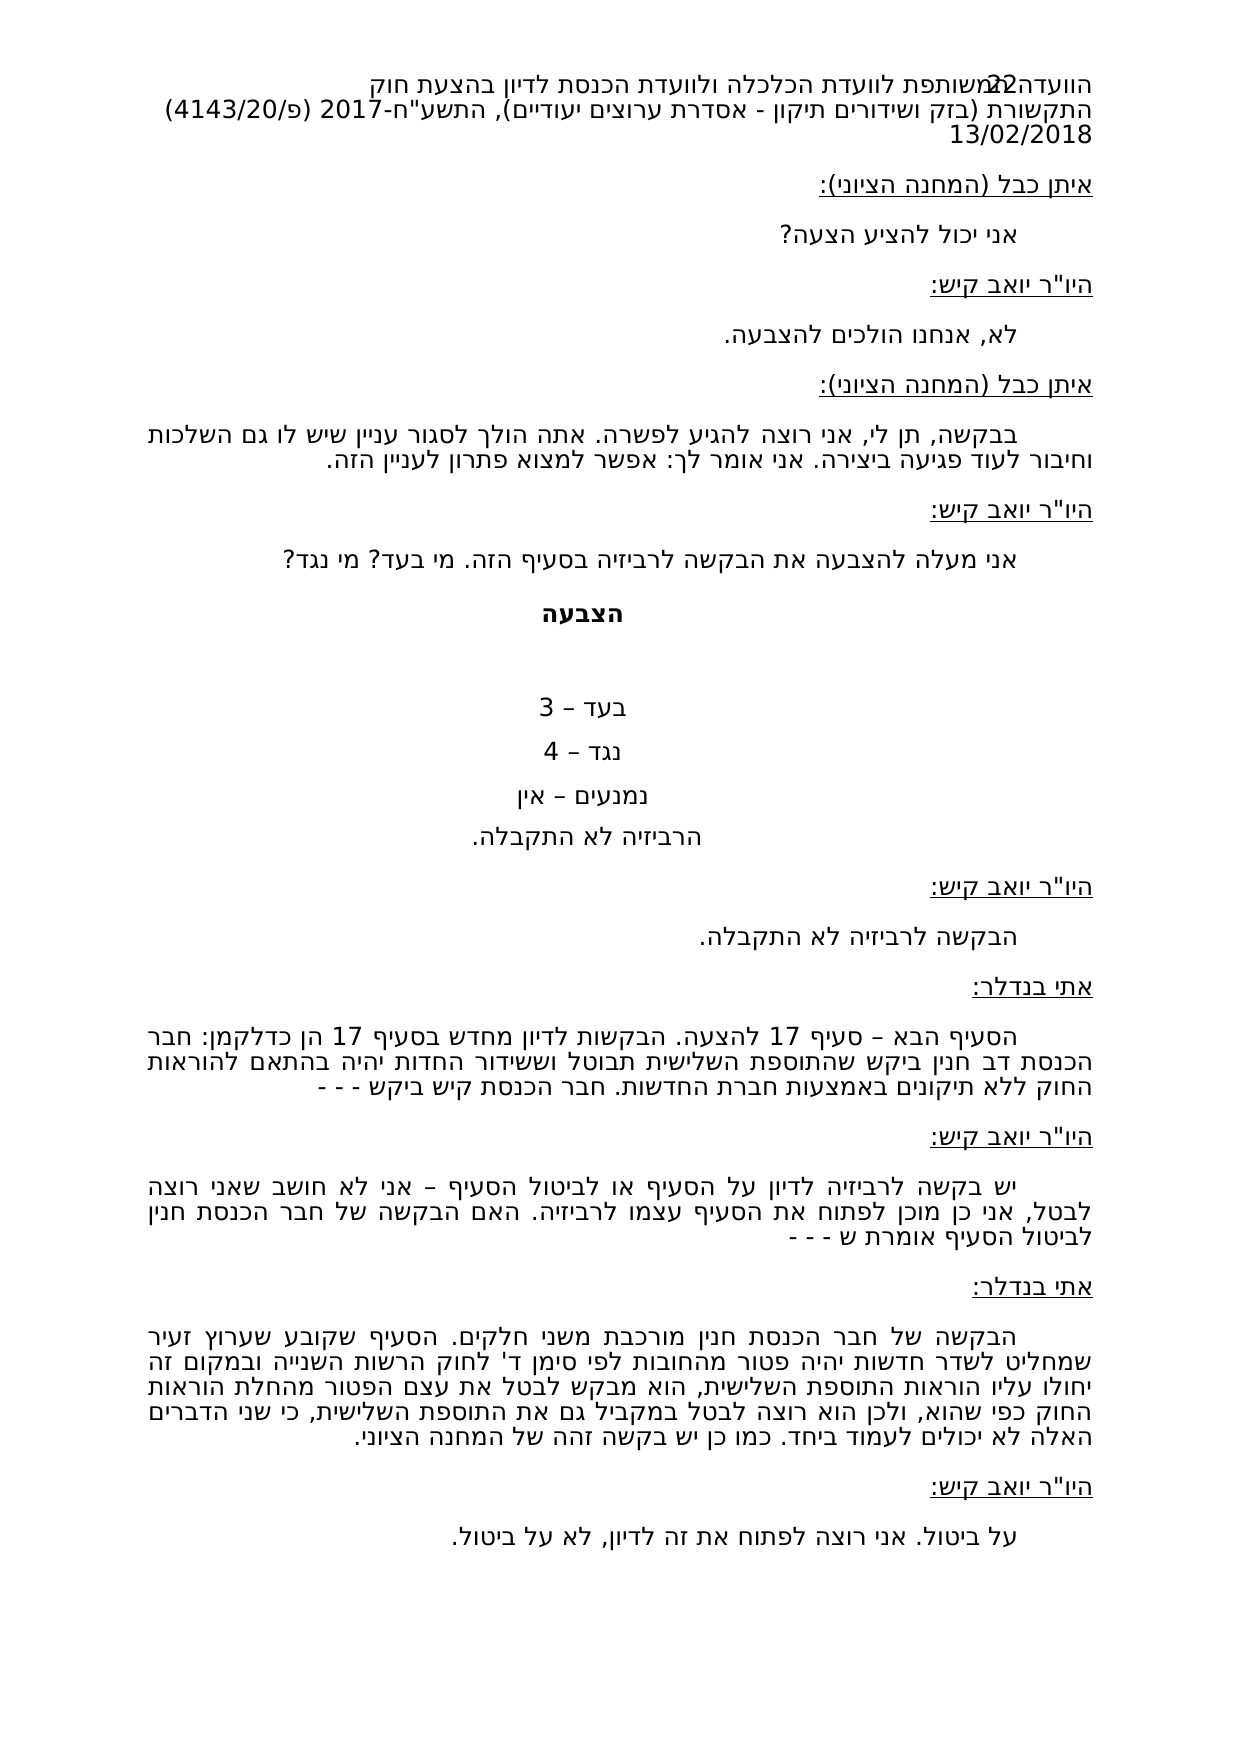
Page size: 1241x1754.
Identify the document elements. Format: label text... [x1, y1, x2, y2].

text הסעיף הבא – סעיף 17 להצעה. הבקשות לדיון מחדש בסעיף 17 הן כדלקמן: חבר הכנסת דב חנין ביקש שהתוספת השלישית תבוטל וששידור החדות יהיה בהתאם להוראות החוק ללא תיקונים באמצעות חברת החדשות. חבר הכנסת קיש ביקש - - - [147, 1025, 1093, 1100]
text הצבעה [147, 599, 1093, 628]
text הבקשה לרביזיה לא התקבלה. [147, 925, 1093, 950]
text בעד – 3 [147, 694, 1093, 723]
text נמנעים – אין [147, 781, 1093, 810]
text יש בקשה לרביזיה לדיון על הסעיף או לביטול הסעיף – אני לא חושב שאני רוצה לבטל, אני כן מוכן לפתוח את הסעיף עצמו לרביזיה. האם הבקשה של חבר הכנסת חנין לביטול הסעיף אומרת ש - - - [147, 1175, 1093, 1250]
text בבקשה, תן לי, אני רוצה להגיע לפשרה. אתה הולך לסגור עניין שיש לו גם השלכות וחיבור לעוד פגיעה ביצירה. אני אומר לך: אפשר למצוא פתרון לעניין הזה. [147, 424, 1093, 474]
text אתי בנדלר: [147, 975, 1093, 1000]
text איתן כבל (המחנה הציוני): [147, 174, 1093, 199]
text הרביזיה לא התקבלה. [147, 825, 1093, 850]
text על ביטול. אני רוצה לפתוח את זה לדיון, לא על ביטול. [147, 1525, 1093, 1550]
text היו"ר יואב קיש: [147, 875, 1093, 900]
text היו"ר יואב קיש: [147, 1475, 1093, 1500]
text הבקשה של חבר הכנסת חנין מורכבת משני חלקים. הסעיף שקובע שערוץ זעיר שמחליט לשדר חדשות יהיה פטור מהחובות לפי סימן ד' לחוק הרשות השנייה ובמקום זה יחולו עליו הוראות התוספת השלישית, הוא מבקש לבטל את עצם הפטור מהחלת הוראות החוק כפי שהוא, ולכן הוא רוצה לבטל במקביל גם את התוספת השלישית, כי שני הדברים האלה לא יכולים לעמוד ביחד. כמו כן יש בקשה זהה של המחנה הציוני. [147, 1325, 1093, 1450]
text אני יכול להציע הצעה? [147, 224, 1093, 249]
text איתן כבל (המחנה הציוני): [147, 374, 1093, 399]
text היו"ר יואב קיש: [147, 499, 1093, 524]
text לא, אנחנו הולכים להצבעה. [147, 324, 1093, 349]
text היו"ר יואב קיש: [147, 1125, 1093, 1150]
text נגד – 4 [147, 737, 1093, 767]
text היו"ר יואב קיש: [147, 274, 1093, 299]
text אתי בנדלר: [147, 1275, 1093, 1300]
text אני מעלה להצבעה את הבקשה לרביזיה בסעיף הזה. מי בעד? מי נגד? [147, 549, 1093, 574]
